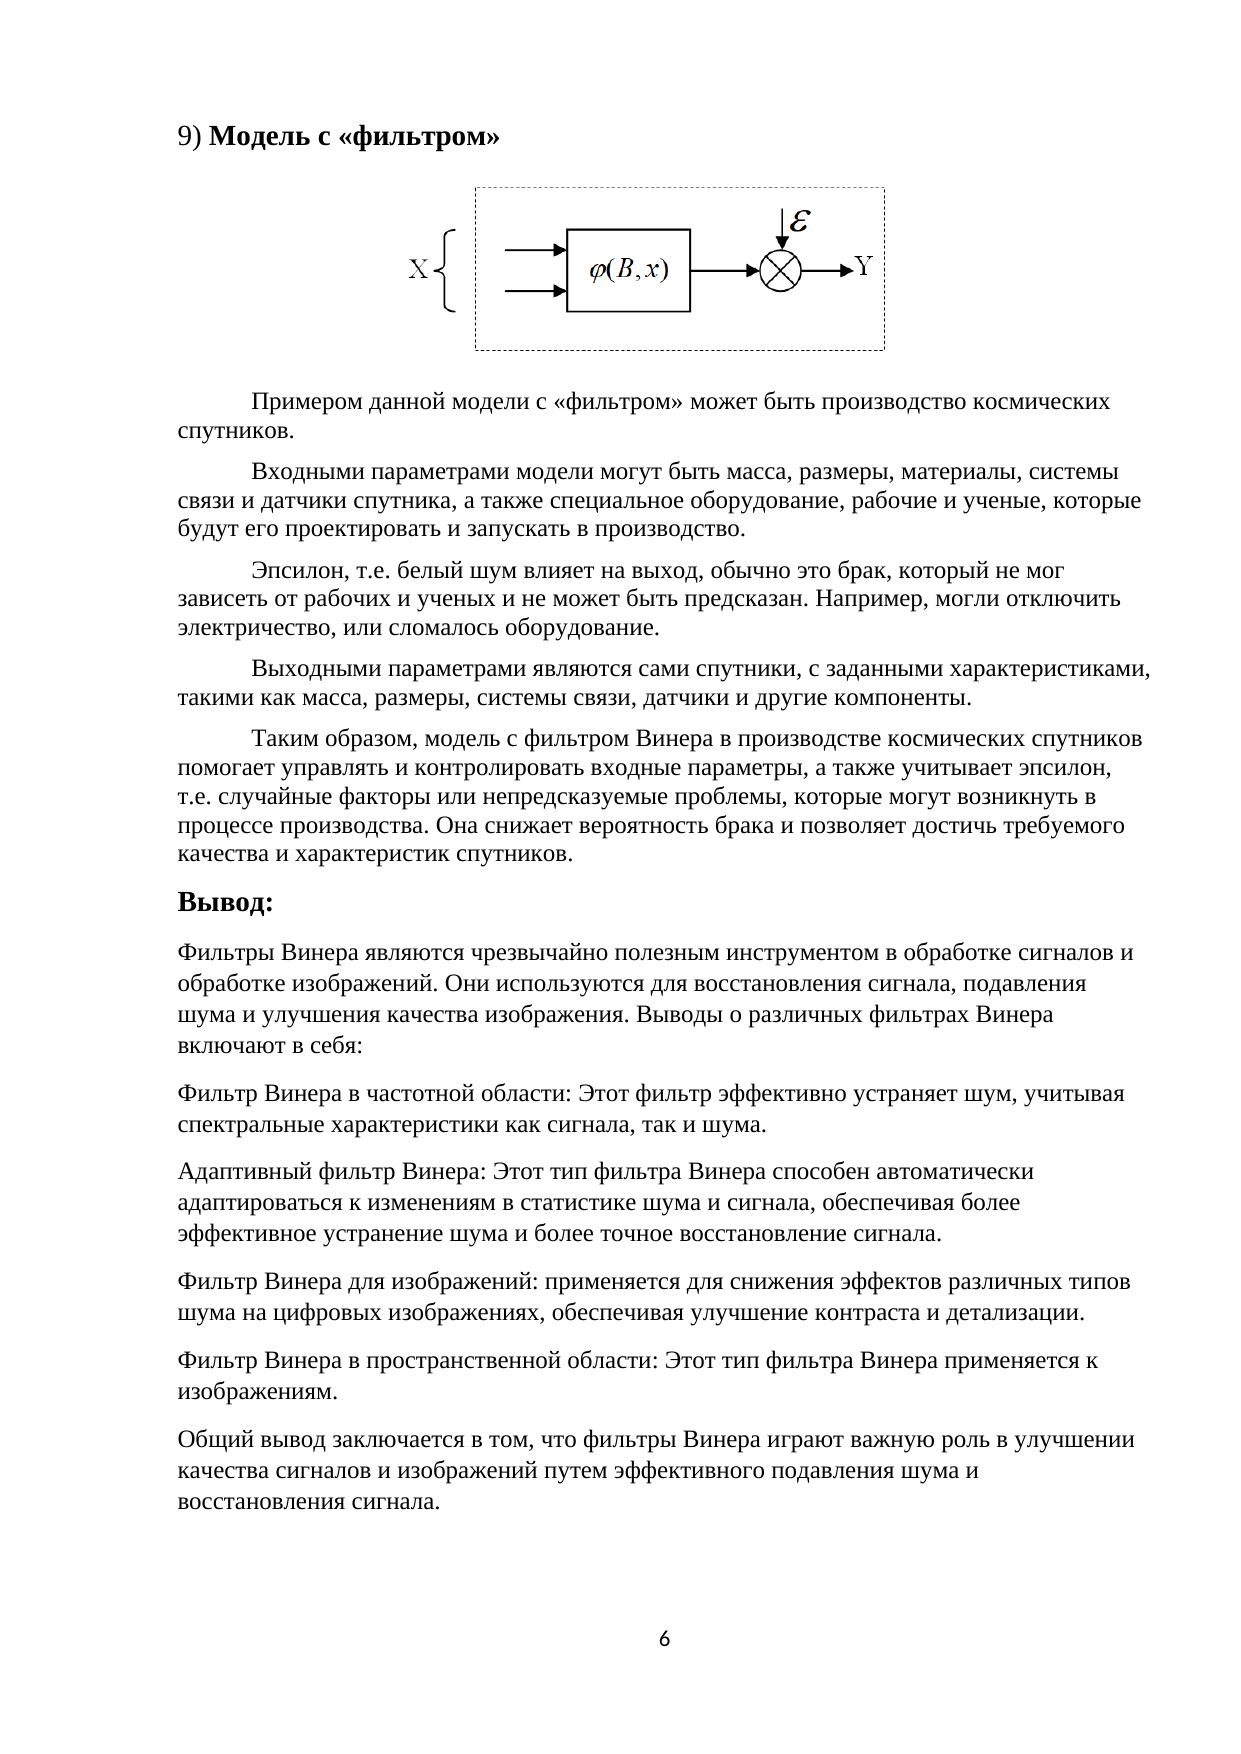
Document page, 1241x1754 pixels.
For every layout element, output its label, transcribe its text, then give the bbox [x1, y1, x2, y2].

text Фильтр Винера в пространственной области: Этот тип фильтра Винера применяется к изображениям. [177, 1345, 1152, 1405]
text Выходными параметрами являются сами спутники, с заданными характеристиками, такими как масса, размеры, системы связи, датчики и другие компоненты. [177, 653, 1152, 711]
picture [399, 175, 895, 361]
text Таким образом, модель с фильтром Винера в производстве космических спутников помогает управлять и контролировать входные параметры, а также учитывает эпсилон, т.е. случайные факторы или непредсказуемые проблемы, которые могут возникнуть в процессе производства. Она снижает вероятность брака и позволяет достичь требуемого качества и характеристик спутников. [177, 723, 1152, 867]
text 9) Модель с «фильтром» [177, 118, 1152, 152]
text Адаптивный фильтр Винера: Этот тип фильтра Винера способен автоматически адаптироваться к изменениям в статистике шума и сигнала, обеспечивая более эффективное устранение шума и более точное восстановление сигнала. [177, 1156, 1152, 1247]
text Примером данной модели с «фильтром» может быть производство космических спутников. [177, 386, 1152, 443]
text Общий вывод заключается в том, что фильтры Винера играют важную роль в улучшении качества сигналов и изображений путем эффективного подавления шума и восстановления сигнала. [177, 1424, 1152, 1514]
text Вывод: [177, 884, 1152, 917]
text Фильтр Винера для изображений: применяется для снижения эффектов различных типов шума на цифровых изображениях, обеспечивая улучшение контраста и детализации. [177, 1266, 1152, 1326]
text Фильтры Винера являются чрезвычайно полезным инструментом в обработке сигналов и обработке изображений. Они используются для восстановления сигнала, подавления шума и улучшения качества изображения. Выводы о различных фильтрах Винера включают в себя: [177, 937, 1152, 1059]
text Эпсилон, т.е. белый шум влияет на выход, обычно это брак, который не мог зависеть от рабочих и ученых и не может быть предсказан. Например, могли отключить электричество, или сломалось оборудование. [177, 555, 1152, 641]
text Фильтр Винера в частотной области: Этот фильтр эффективно устраняет шум, учитывая спектральные характеристики как сигнала, так и шума. [177, 1078, 1152, 1137]
text Входными параметрами модели могут быть масса, размеры, материалы, системы связи и датчики спутника, а также специальное оборудование, рабочие и ученые, которые будут его проектировать и запускать в производство. [177, 456, 1152, 542]
